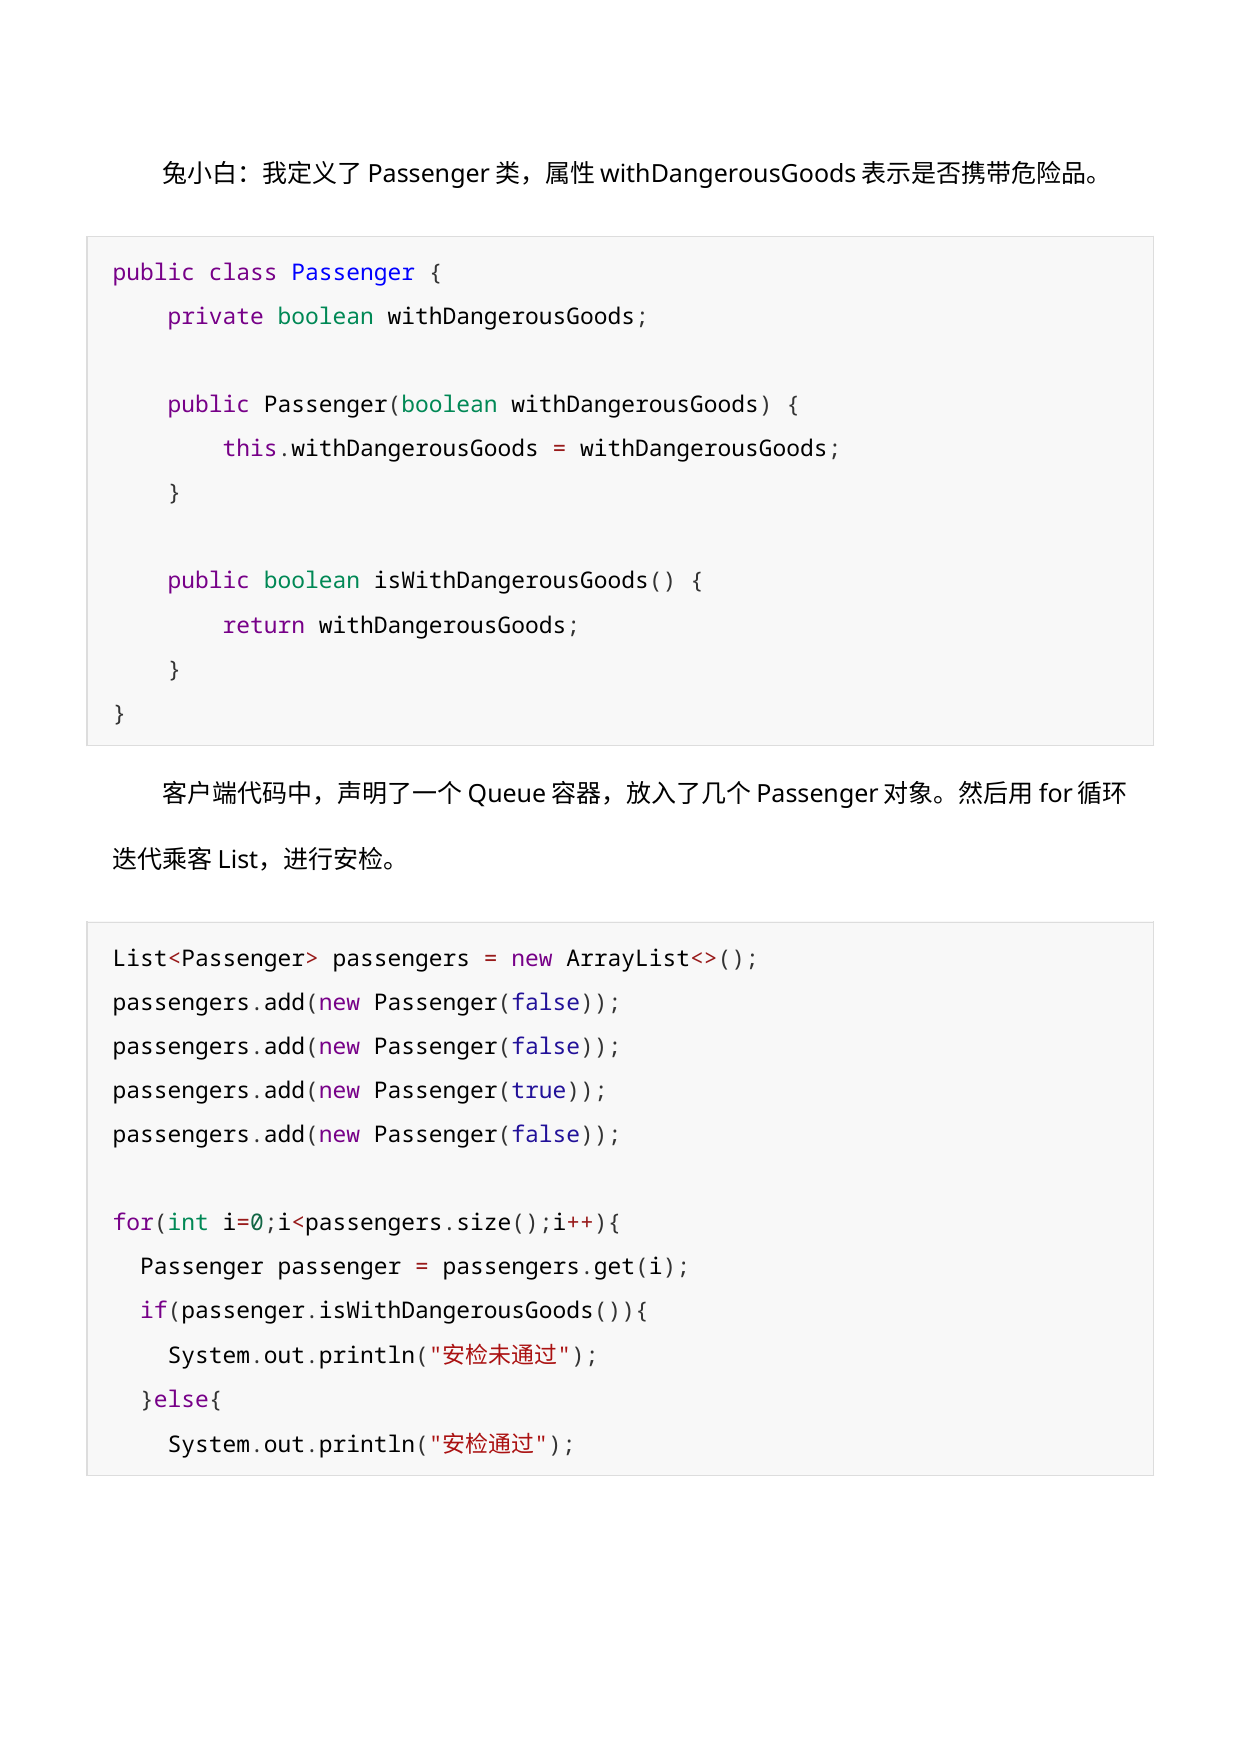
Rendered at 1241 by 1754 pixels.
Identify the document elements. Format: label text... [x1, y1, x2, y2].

text 客户端代码中，声明了一个Queue容器，放入了几个Passenger对象。然后用for循环迭代乘客List，进行安检。 [112, 770, 1128, 880]
text 兔小白：我定义了Passenger类，属性withDangerousGoods表示是否携带危险品。 [112, 150, 1128, 194]
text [88, 923, 1153, 1475]
text public class Passenger { private boolean withDangerousGoods; ​ public Passenger(boolean withDangerousGoods) { this.withDangerousGoods = withDangerousGoods; } ​ public boolean isWithDangerousGoods() { return withDangerousGoods; } } [88, 237, 1153, 745]
